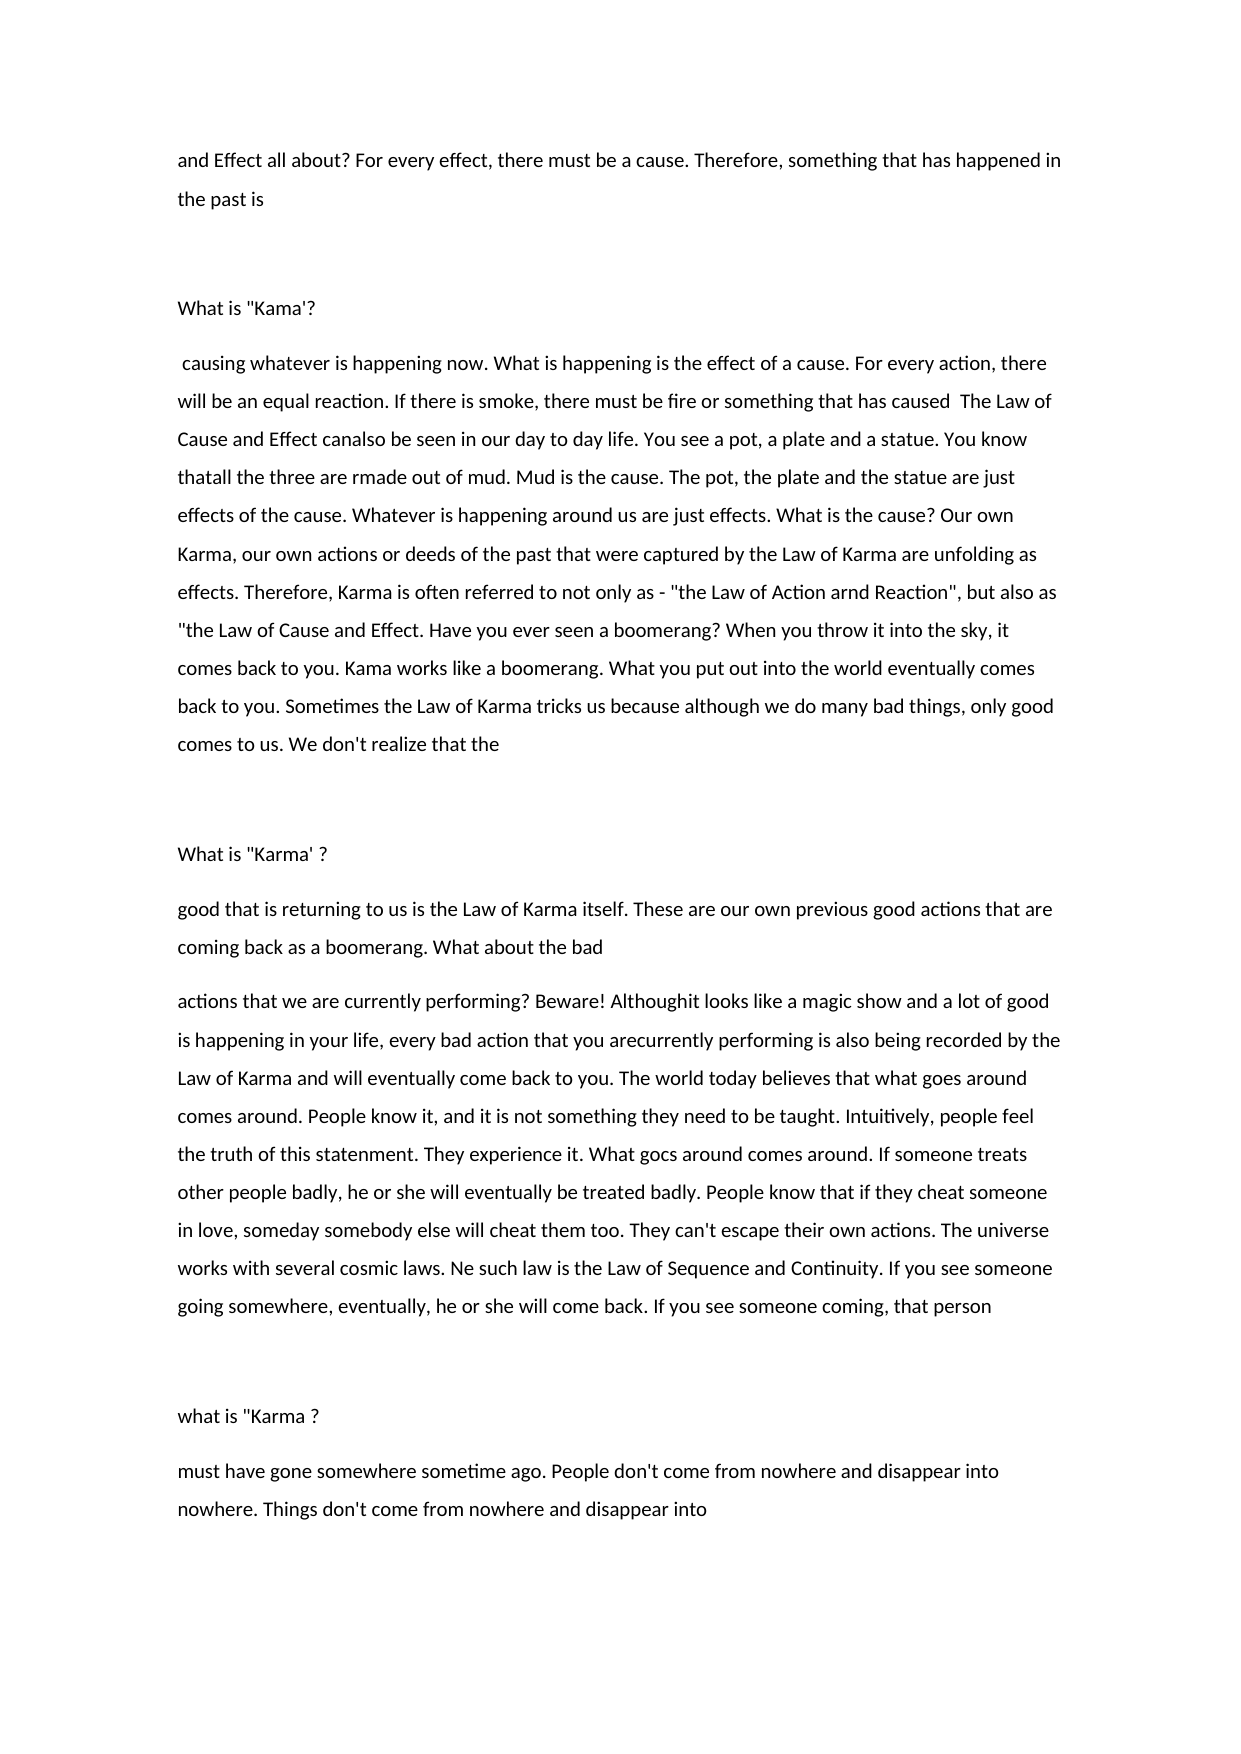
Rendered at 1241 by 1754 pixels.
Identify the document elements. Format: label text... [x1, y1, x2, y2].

text What is "Kama'? [177, 295, 1063, 321]
text must have gone somewhere sometime ago. People don't come from nowhere and disappear into nowhere. Things don't come from nowhere and disappear into [177, 1458, 1063, 1522]
text what is "Karma ? [177, 1403, 1063, 1429]
text good that is returning to us is the Law of Karma itself. These are our own previous good actions that are coming back as a boomerang. What about the bad [177, 896, 1063, 959]
text actions that we are currently performing? Beware! Althoughit looks like a magic show and a lot of good is happening in your life, every bad action that you arecurrently performing is also being recorded by the Law of Karma and will eventually come back to you. The world today believes that what goes around comes around. People know it, and it is not something they need to be taught. Intuitively, people feel the truth of this statenment. They experience it. What gocs around comes around. If someone treats other people badly, he or she will eventually be treated badly. People know that if they cheat someone in love, someday somebody else will cheat them too. They can't escape their own actions. The universe works with several cosmic laws. Ne such law is the Law of Sequence and Continuity. If you see someone going somewhere, eventually, he or she will come back. If you see someone coming, that person [177, 989, 1063, 1319]
text causing whatever is happening now. What is happening is the effect of a cause. For every action, there will be an equal reaction. If there is smoke, there must be fire or something that has caused The Law of Cause and Effect canalso be seen in our day to day life. You see a pot, a plate and a statue. You know thatall the three are rmade out of mud. Mud is the cause. The pot, the plate and the statue are just effects of the cause. Whatever is happening around us are just effects. What is the cause? Our own Karma, our own actions or deeds of the past that were captured by the Law of Karma are unfolding as effects. Therefore, Karma is often referred to not only as - "the Law of Action arnd Reaction", but also as "the Law of Cause and Effect. Have you ever seen a boomerang? When you throw it into the sky, it comes back to you. Kama works like a boomerang. What you put out into the world eventually comes back to you. Sometimes the Law of Karma tricks us because although we do many bad things, only good comes to us. We don't realize that the [177, 350, 1063, 757]
text What is "Karma' ? [177, 841, 1063, 866]
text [177, 148, 1063, 211]
